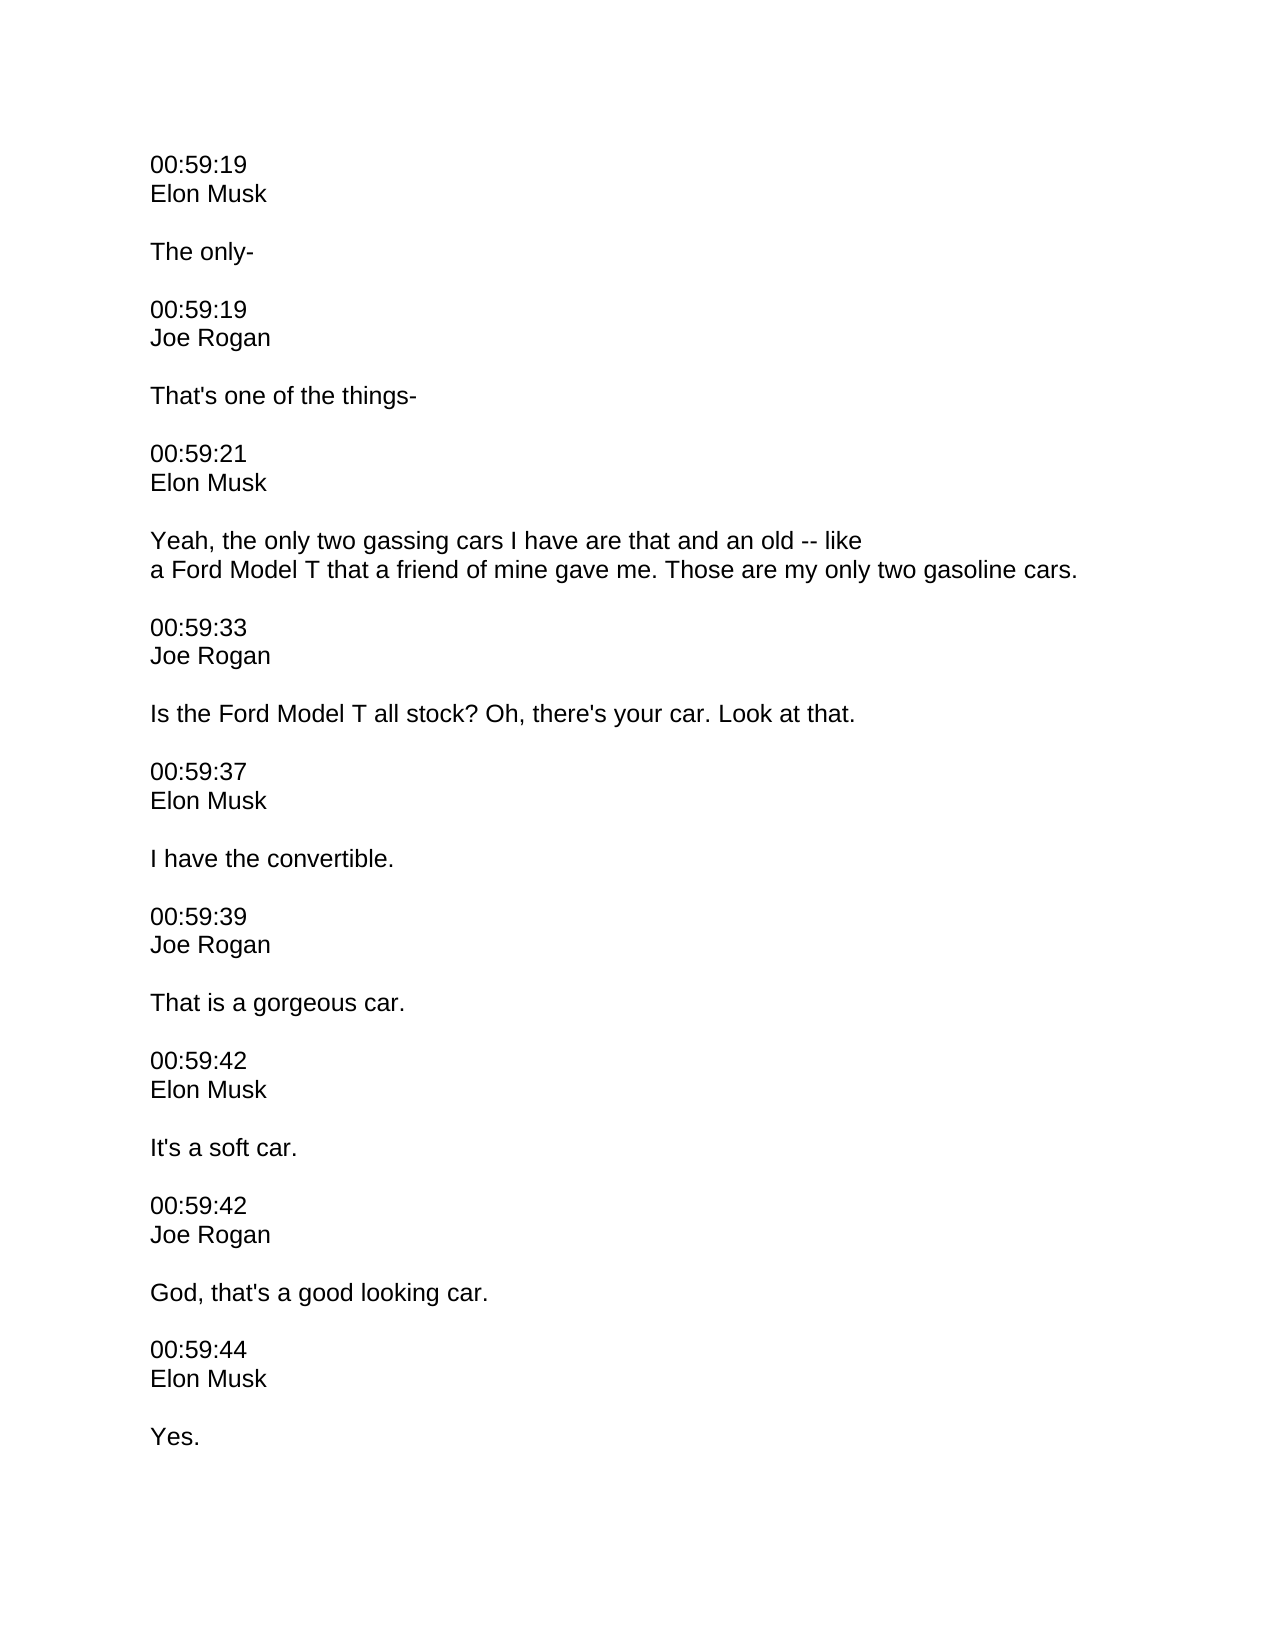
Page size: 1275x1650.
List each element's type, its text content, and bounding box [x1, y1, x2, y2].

text Elon Musk [150, 468, 1125, 497]
text 00:59:42 [150, 1046, 1125, 1075]
text That's one of the things- [150, 381, 1125, 410]
text Yes. [150, 1422, 1125, 1451]
text Joe Rogan [150, 641, 1125, 670]
text 00:59:21 [150, 439, 1125, 468]
text Elon Musk [150, 1364, 1125, 1393]
text That is a gorgeous car. [150, 988, 1125, 1017]
text 00:59:42 [150, 1191, 1125, 1219]
text Elon Musk [150, 786, 1125, 814]
text It's a soft car. [150, 1133, 1125, 1162]
text Joe Rogan [150, 323, 1125, 352]
text Elon Musk [150, 179, 1125, 207]
text God, that's a good looking car. [150, 1277, 1125, 1306]
text 00:59:33 [150, 612, 1125, 641]
text Elon Musk [150, 1075, 1125, 1104]
text 00:59:44 [150, 1335, 1125, 1364]
text Is the Ford Model T all stock? Oh, there's your car. Look at that. [150, 699, 1125, 728]
text The only- [150, 237, 1125, 265]
text I have the convertible. [150, 844, 1125, 872]
text Yeah, the only two gassing cars I have are that and an old -- like a Ford Model T that a friend of mine gave me. Those are my only two gasoline cars. [150, 526, 1125, 583]
text 00:59:39 [150, 902, 1125, 930]
text Joe Rogan [150, 1219, 1125, 1248]
text 00:59:37 [150, 757, 1125, 786]
text 00:59:19 [150, 150, 1125, 179]
text Joe Rogan [150, 930, 1125, 959]
text 00:59:19 [150, 294, 1125, 323]
